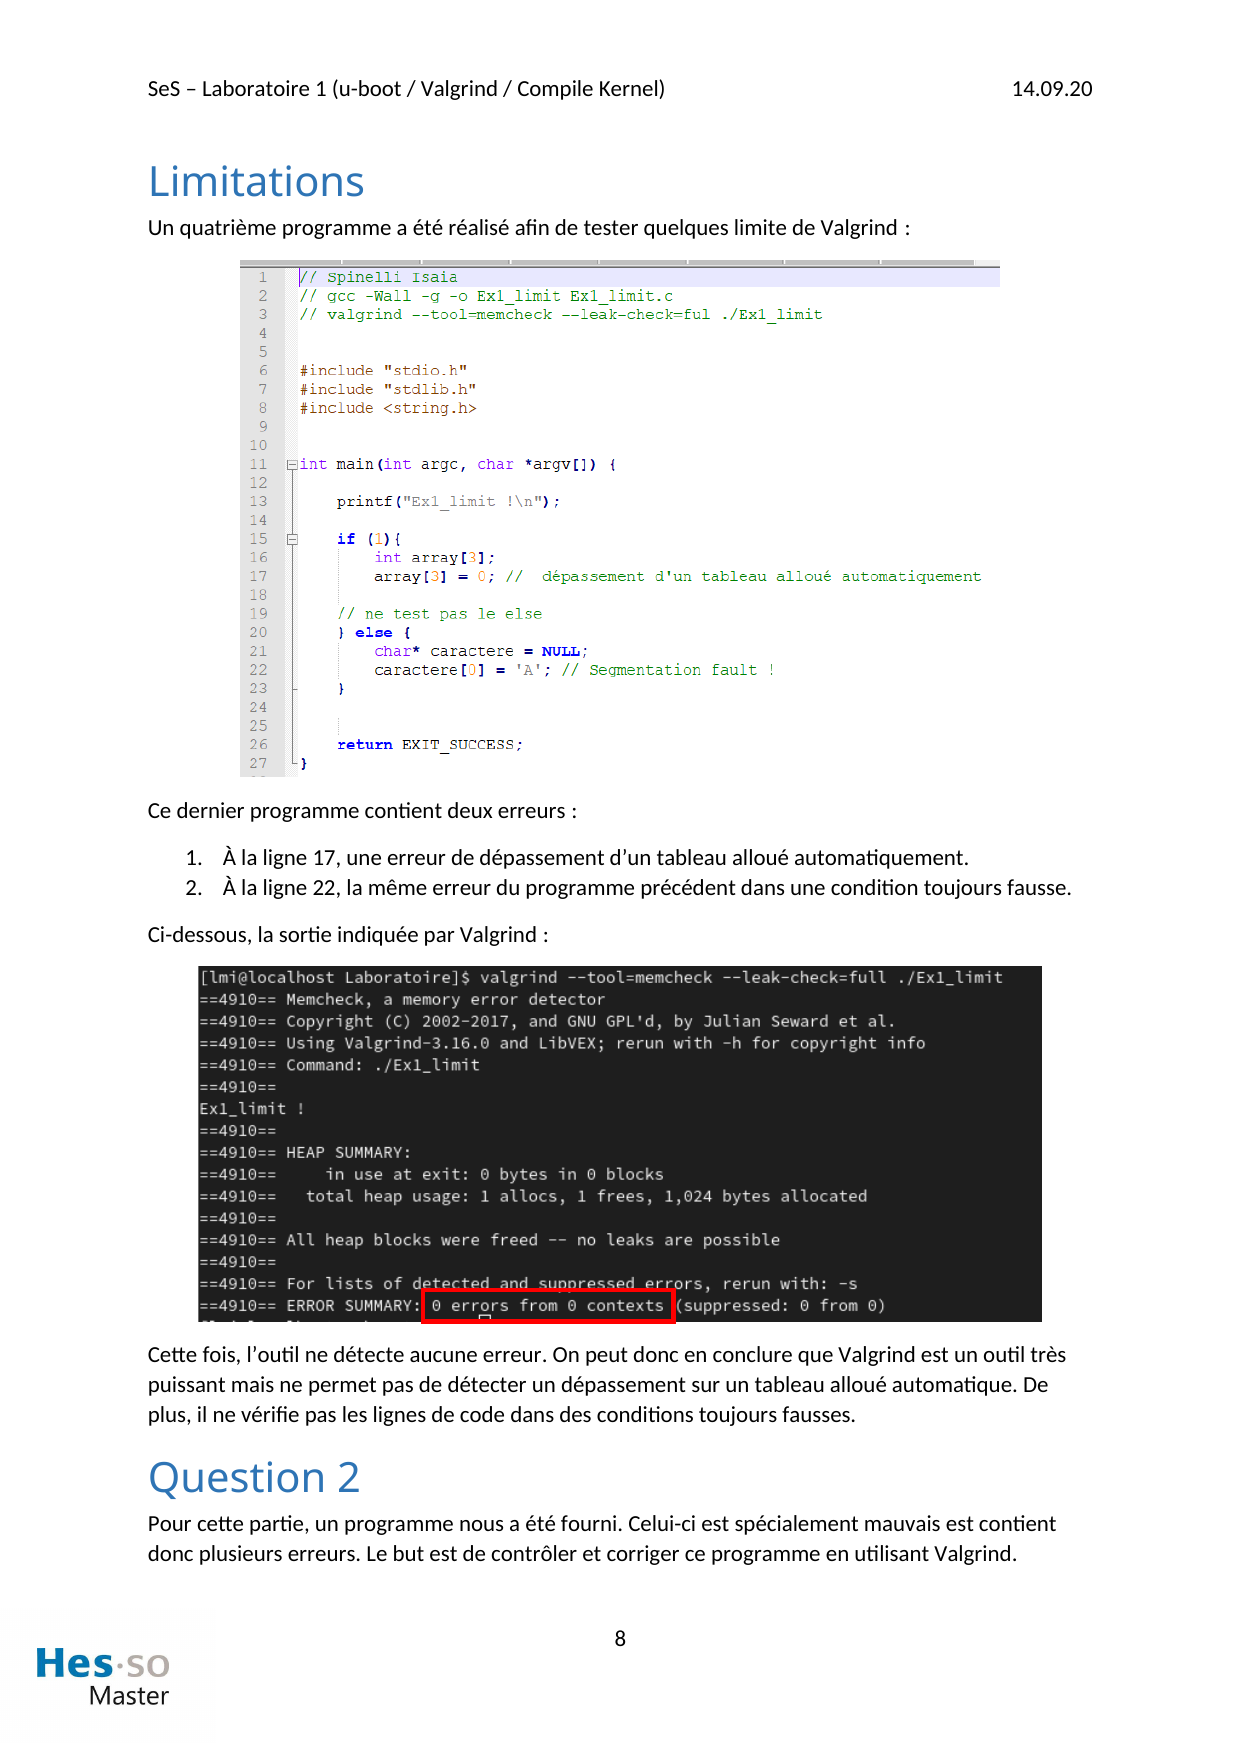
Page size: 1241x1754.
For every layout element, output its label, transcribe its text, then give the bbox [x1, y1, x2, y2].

text Ce dernier programme contient deux erreurs : [148, 796, 1093, 824]
picture [198, 966, 1042, 1322]
picture [0, 1608, 217, 1743]
text Un quatrième programme a été réalisé afin de tester quelques limite de Valgrind : [148, 213, 1093, 241]
list À la ligne 17, une erreur de dépassement d’un tableau alloué automatiquement. [185, 843, 1093, 871]
list À la ligne 22, la même erreur du programme précédent dans une condition toujours fausse. [185, 873, 1093, 901]
subtitle Question 2 [148, 1447, 1093, 1504]
picture [240, 260, 1000, 777]
text Pour cette partie, un programme nous a été fourni. Celui-ci est spécialement mauvais est contient donc plusieurs erreurs. Le but est de contrôler et corriger ce programme en utilisant Valgrind. [148, 1509, 1093, 1567]
text Cette fois, l’outil ne détecte aucune erreur. On peut donc en conclure que Valgrind est un outil très puissant mais ne permet pas de détecter un dépassement sur un tableau alloué automatique. De plus, il ne vérifie pas les lignes de code dans des conditions toujours fausses. [148, 1340, 1093, 1429]
text Ci-dessous, la sortie indiquée par Valgrind : [148, 920, 1093, 948]
subtitle Limitations [148, 152, 1093, 208]
picture [425, 1292, 671, 1319]
